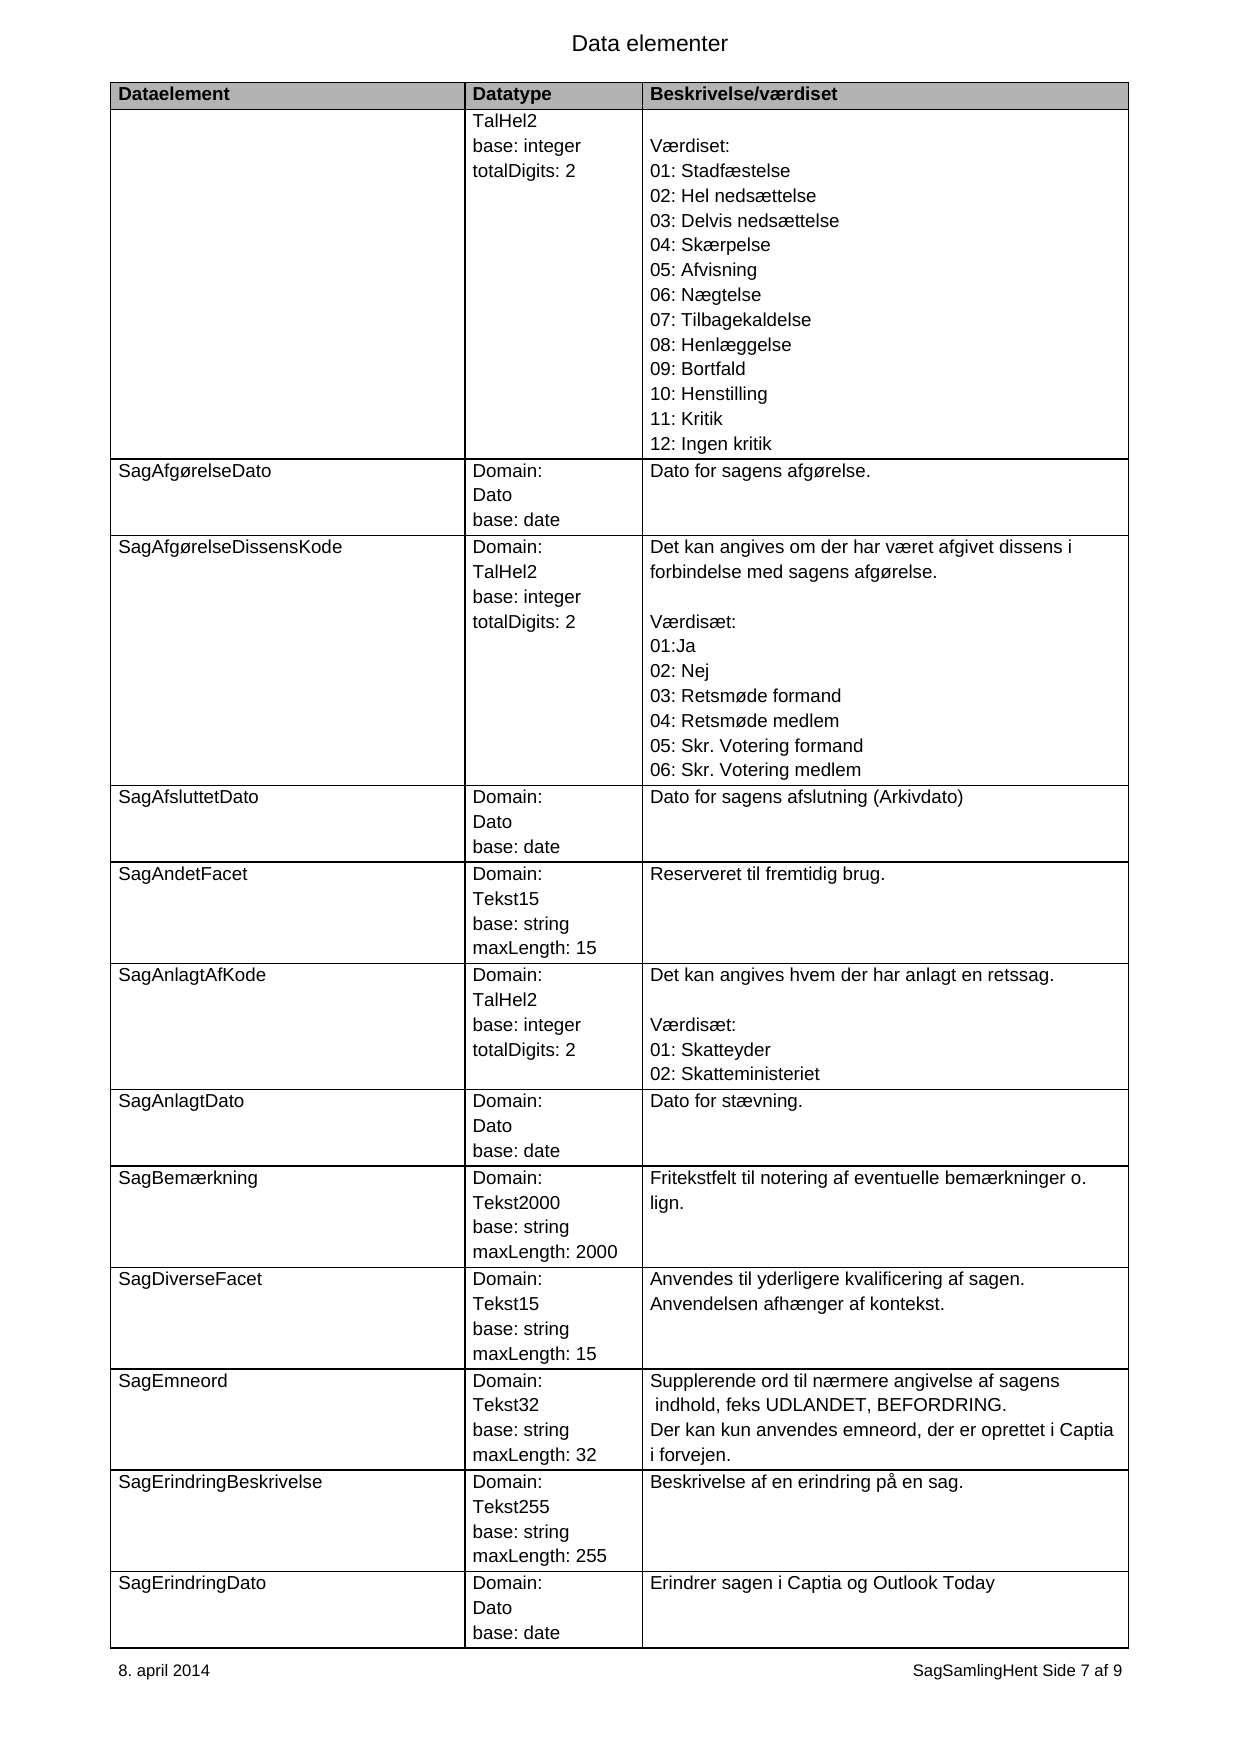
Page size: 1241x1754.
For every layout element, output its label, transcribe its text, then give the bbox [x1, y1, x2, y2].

table_cell SagBemærkning [111, 1167, 464, 1267]
table_cell SagDiverseFacet [111, 1268, 464, 1368]
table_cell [111, 110, 464, 458]
table_cell Anvendes til yderligere kvalificering af sagen. Anvendelsen afhænger af kontekst. [643, 1268, 1128, 1368]
table_cell SagAfgørelseDato [111, 460, 464, 534]
table_cell Domain: TalHel2 base: integer totalDigits: 2 [466, 536, 642, 784]
table_cell Erindrer sagen i Captia og Outlook Today [643, 1572, 1128, 1647]
table_cell SagEmneord [111, 1370, 464, 1469]
table_header Dataelement [111, 83, 464, 109]
table_cell Fritekstfelt til notering af eventuelle bemærkninger o. lign. [643, 1167, 1128, 1267]
table_cell Domain: Tekst32 base: string maxLength: 32 [466, 1370, 642, 1469]
table_cell Domain: Tekst255 base: string maxLength: 255 [466, 1471, 642, 1571]
table_cell SagErindringDato [111, 1572, 464, 1647]
table_cell SagAnlagtDato [111, 1090, 464, 1165]
table_cell Det kan angives om der har været afgivet dissens i forbindelse med sagens afgørelse. Værdisæt: 01:Ja 02: Nej 03: Retsmøde formand 04: Retsmøde medlem 05: Skr. Votering formand 06: Skr. Votering medlem [643, 536, 1128, 784]
table_header Beskrivelse/værdiset [643, 83, 1128, 109]
table_cell Domain: Tekst2000 base: string maxLength: 2000 [466, 1167, 642, 1267]
table_cell SagErindringBeskrivelse [111, 1471, 464, 1571]
table_cell Supplerende ord til nærmere angivelse af sagens indhold, feks UDLANDET, BEFORDRING. Der kan kun anvendes emneord, der er oprettet i Captia i forvejen. [643, 1370, 1128, 1469]
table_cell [466, 110, 642, 458]
table_cell SagAnlagtAfKode [111, 964, 464, 1089]
table_cell Domain: Dato base: date [466, 460, 642, 534]
table_cell Det kan angives hvem der har anlagt en retssag. Værdisæt: 01: Skatteyder 02: Skatteministeriet [643, 964, 1128, 1089]
table_cell Beskrivelse af en erindring på en sag. [643, 1471, 1128, 1571]
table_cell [643, 110, 1128, 458]
table_cell Dato for stævning. [643, 1090, 1128, 1165]
table_header Datatype [466, 83, 642, 109]
table_cell Domain: Dato base: date [466, 1090, 642, 1165]
table_cell SagAndetFacet [111, 863, 464, 962]
table_cell Dato for sagens afgørelse. [643, 460, 1128, 534]
table_cell Domain: TalHel2 base: integer totalDigits: 2 [466, 964, 642, 1089]
table_cell Domain: Dato base: date [466, 786, 642, 861]
table_cell SagAfsluttetDato [111, 786, 464, 861]
table_cell Domain: Tekst15 base: string maxLength: 15 [466, 863, 642, 962]
table_cell Reserveret til fremtidig brug. [643, 863, 1128, 962]
table_cell Dato for sagens afslutning (Arkivdato) [643, 786, 1128, 861]
table_cell SagAfgørelseDissensKode [111, 536, 464, 784]
table_cell Domain: Tekst15 base: string maxLength: 15 [466, 1268, 642, 1368]
table_cell Domain: Dato base: date [466, 1572, 642, 1647]
